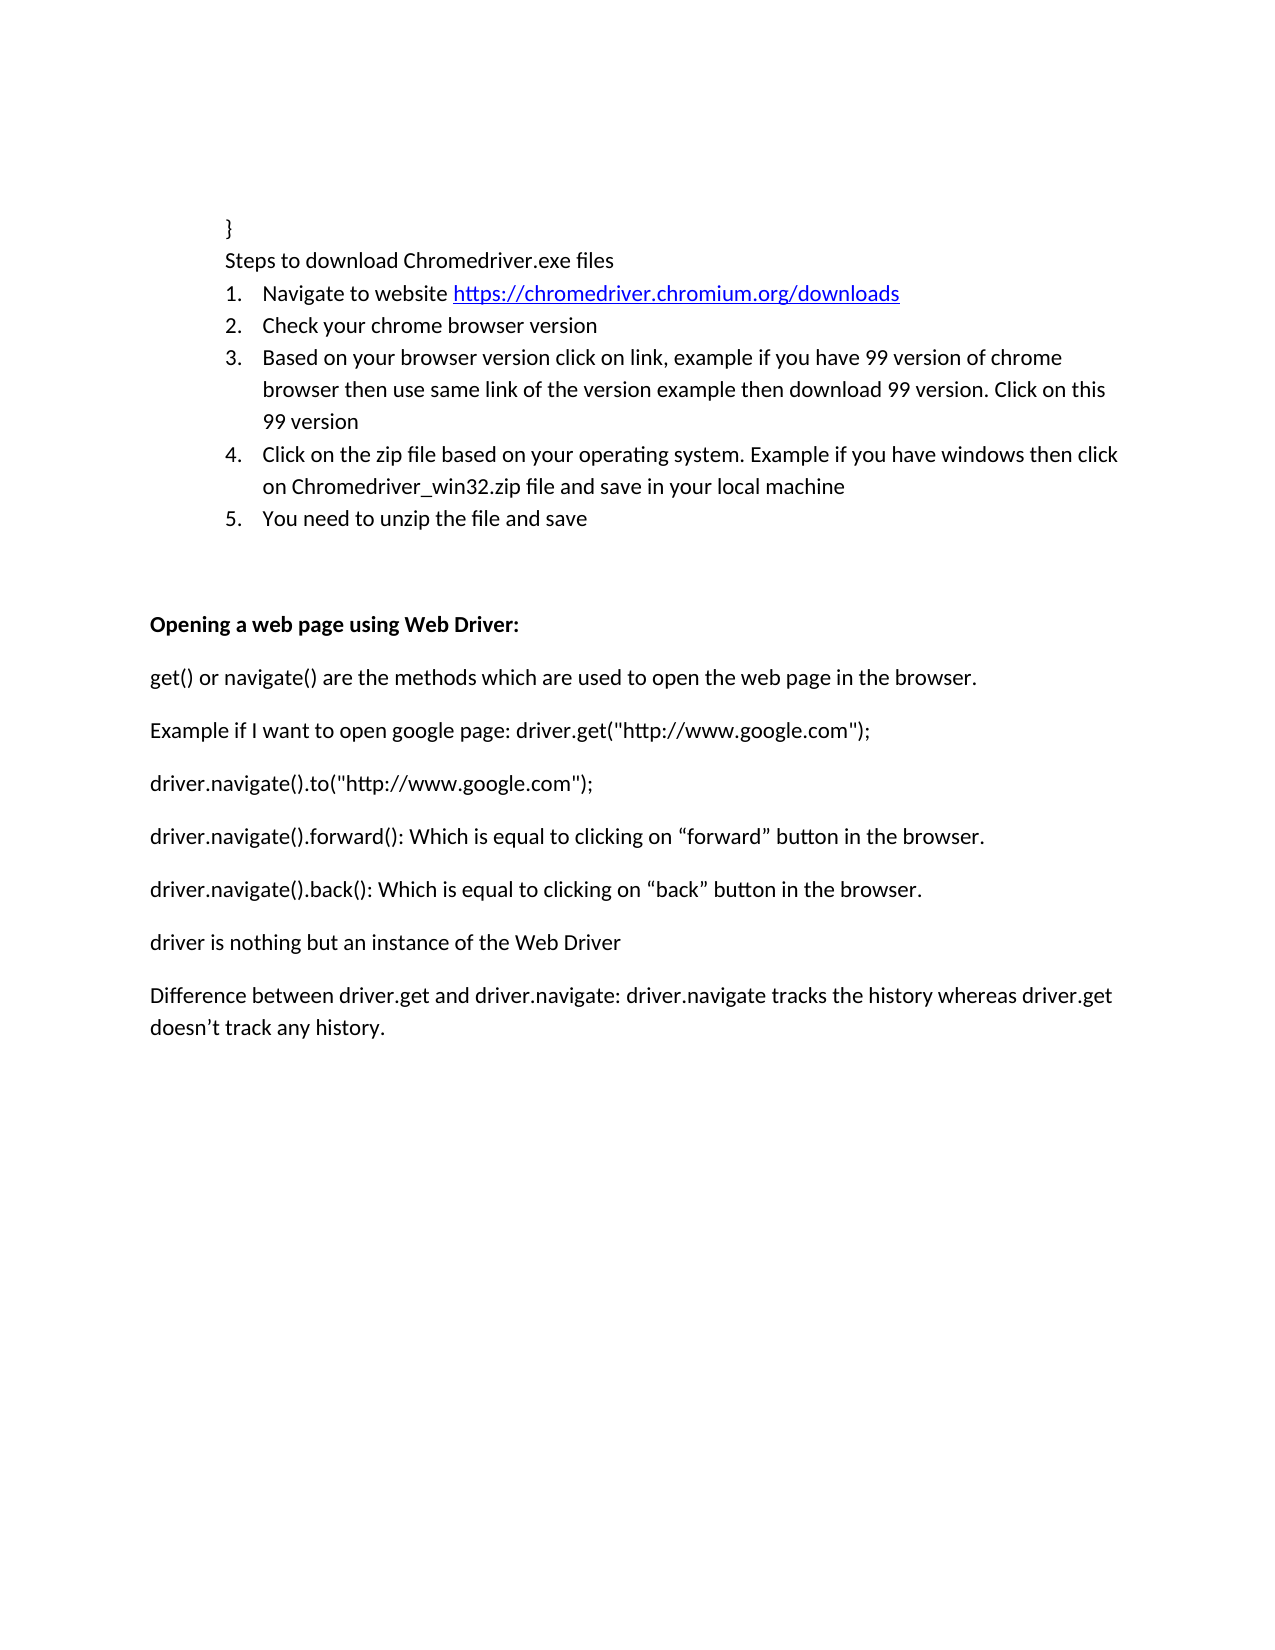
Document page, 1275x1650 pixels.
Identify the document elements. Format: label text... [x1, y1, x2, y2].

list Navigate to website https://chromedriver.chromium.org/downloads [225, 279, 1125, 307]
text Opening a web page using Web Driver: [150, 610, 1125, 638]
list You need to unzip the file and save [225, 504, 1125, 532]
text Steps to download Chromedriver.exe files [225, 247, 1125, 274]
text driver.navigate().to("http://www.google.com"); [150, 769, 1125, 797]
list Based on your browser version click on link, example if you have 99 version of chrome browser then use same link of the version example then download 99 version. Click on this 99 version [225, 343, 1125, 436]
text driver is nothing but an instance of the Web Driver [150, 928, 1125, 956]
text get() or navigate() are the methods which are used to open the web page in the browser. [150, 663, 1125, 691]
text driver.navigate().back(): Which is equal to clicking on “back” button in the browser. [150, 875, 1125, 903]
text } [225, 214, 1125, 242]
text Difference between driver.get and driver.navigate: driver.navigate tracks the history whereas driver.get doesn’t track any history. [150, 981, 1125, 1041]
text Example if I want to open google page: driver.get("http://www.google.com"); [150, 716, 1125, 744]
text driver.navigate().forward(): Which is equal to clicking on “forward” button in the browser. [150, 822, 1125, 850]
list Check your chrome browser version [225, 311, 1125, 339]
list Click on the zip file based on your operating system. Example if you have windows then click on Chromedriver_win32.zip file and save in your local machine [225, 440, 1125, 500]
